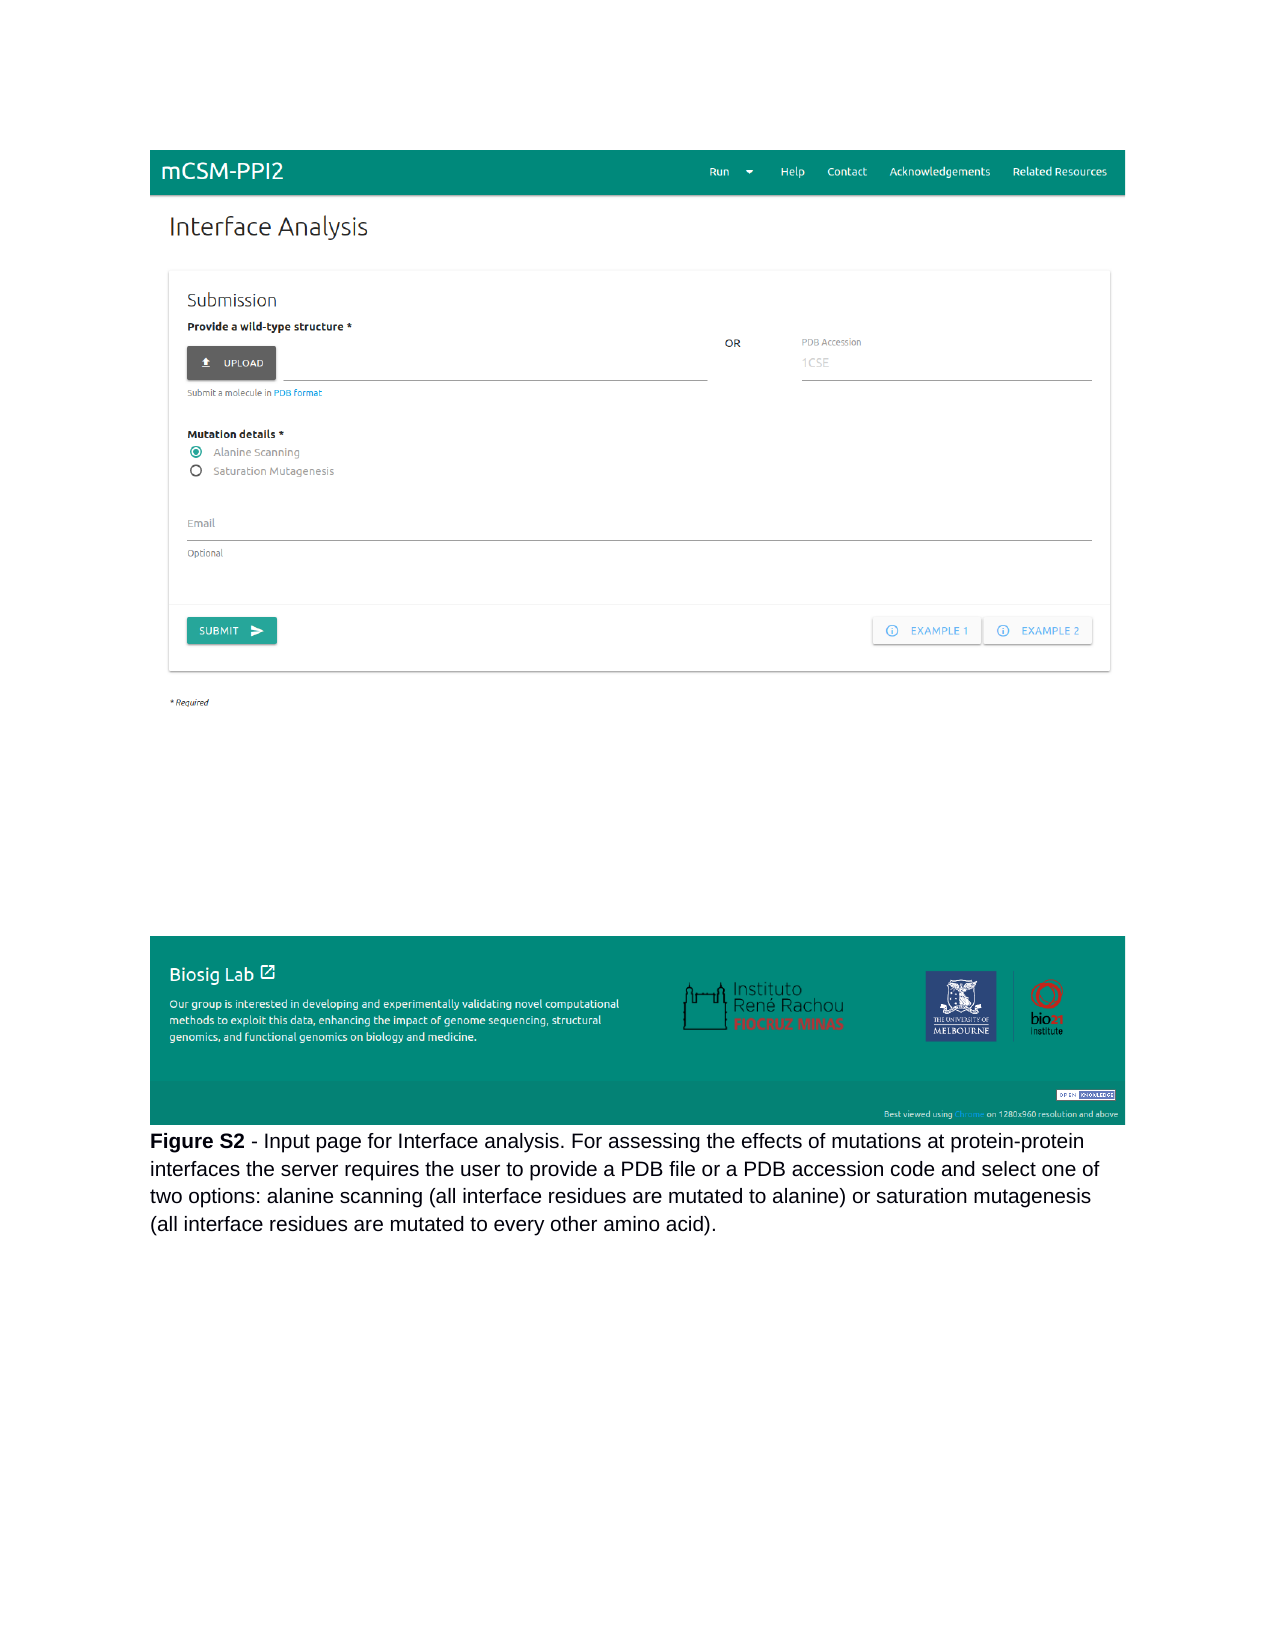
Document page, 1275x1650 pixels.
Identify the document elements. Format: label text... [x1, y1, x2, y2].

picture [150, 150, 1125, 1125]
text Figure S2 - Input page for Interface analysis. For assessing the effects of mutations at protein-protein interfaces the server requires the user to provide a PDB file or a PDB accession code and select one of two options: alanine scanning (all interface residues are mutated to alanine) or saturation mutagenesis (all interface residues are mutated to every other amino acid). [150, 1129, 1125, 1236]
